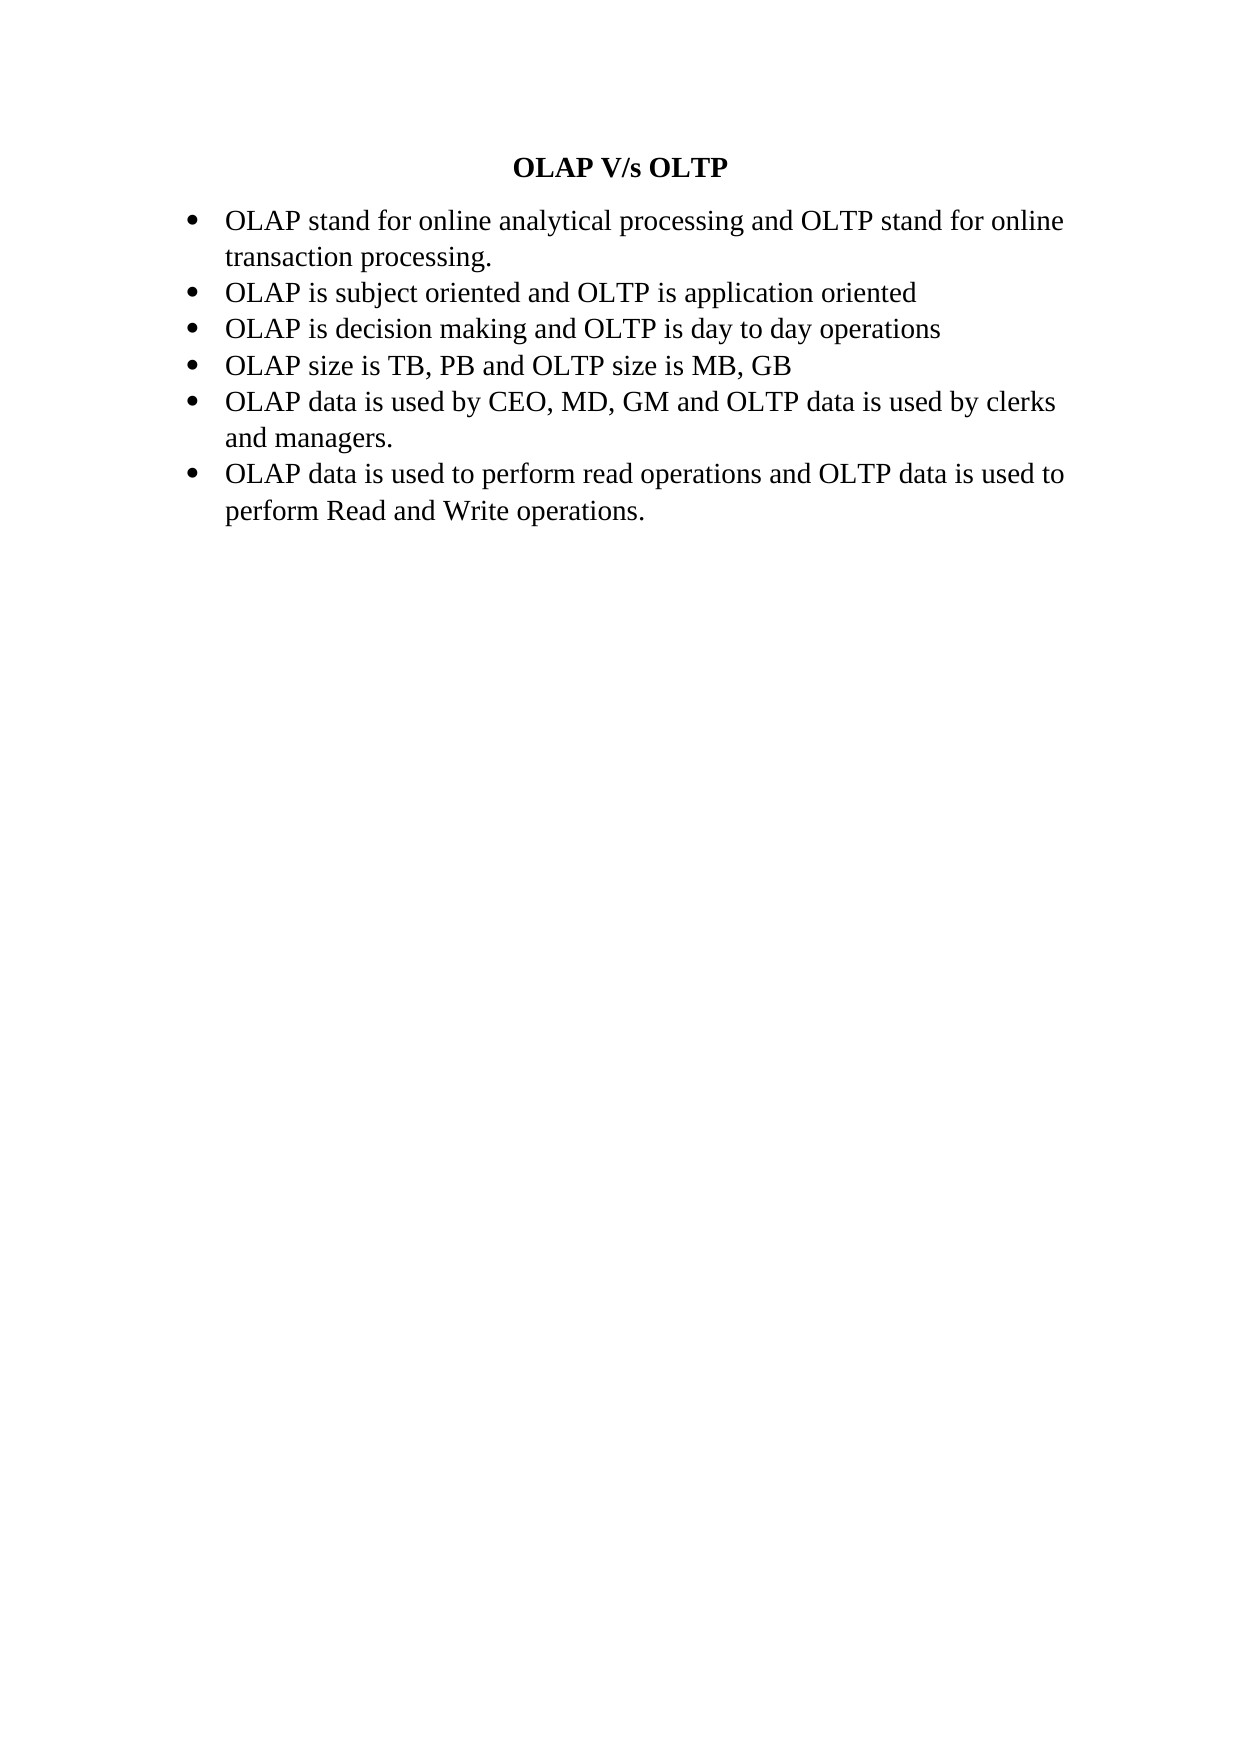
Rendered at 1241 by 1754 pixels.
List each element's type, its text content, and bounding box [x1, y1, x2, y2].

list OLAP data is used to perform read operations and OLTP data is used to perform Read and Write operations. [187, 456, 1090, 526]
list OLAP stand for online analytical processing and OLTP stand for online transaction processing. [187, 203, 1090, 273]
list OLAP is decision making and OLTP is day to day operations [187, 311, 1090, 345]
text OLAP V/s OLTP [150, 150, 1090, 183]
list OLAP data is used by CEO, MD, GM and OLTP data is used by clerks and managers. [187, 384, 1090, 454]
list OLAP is subject oriented and OLTP is application oriented [187, 275, 1090, 309]
list OLAP size is TB, PB and OLTP size is MB, GB [187, 348, 1090, 381]
